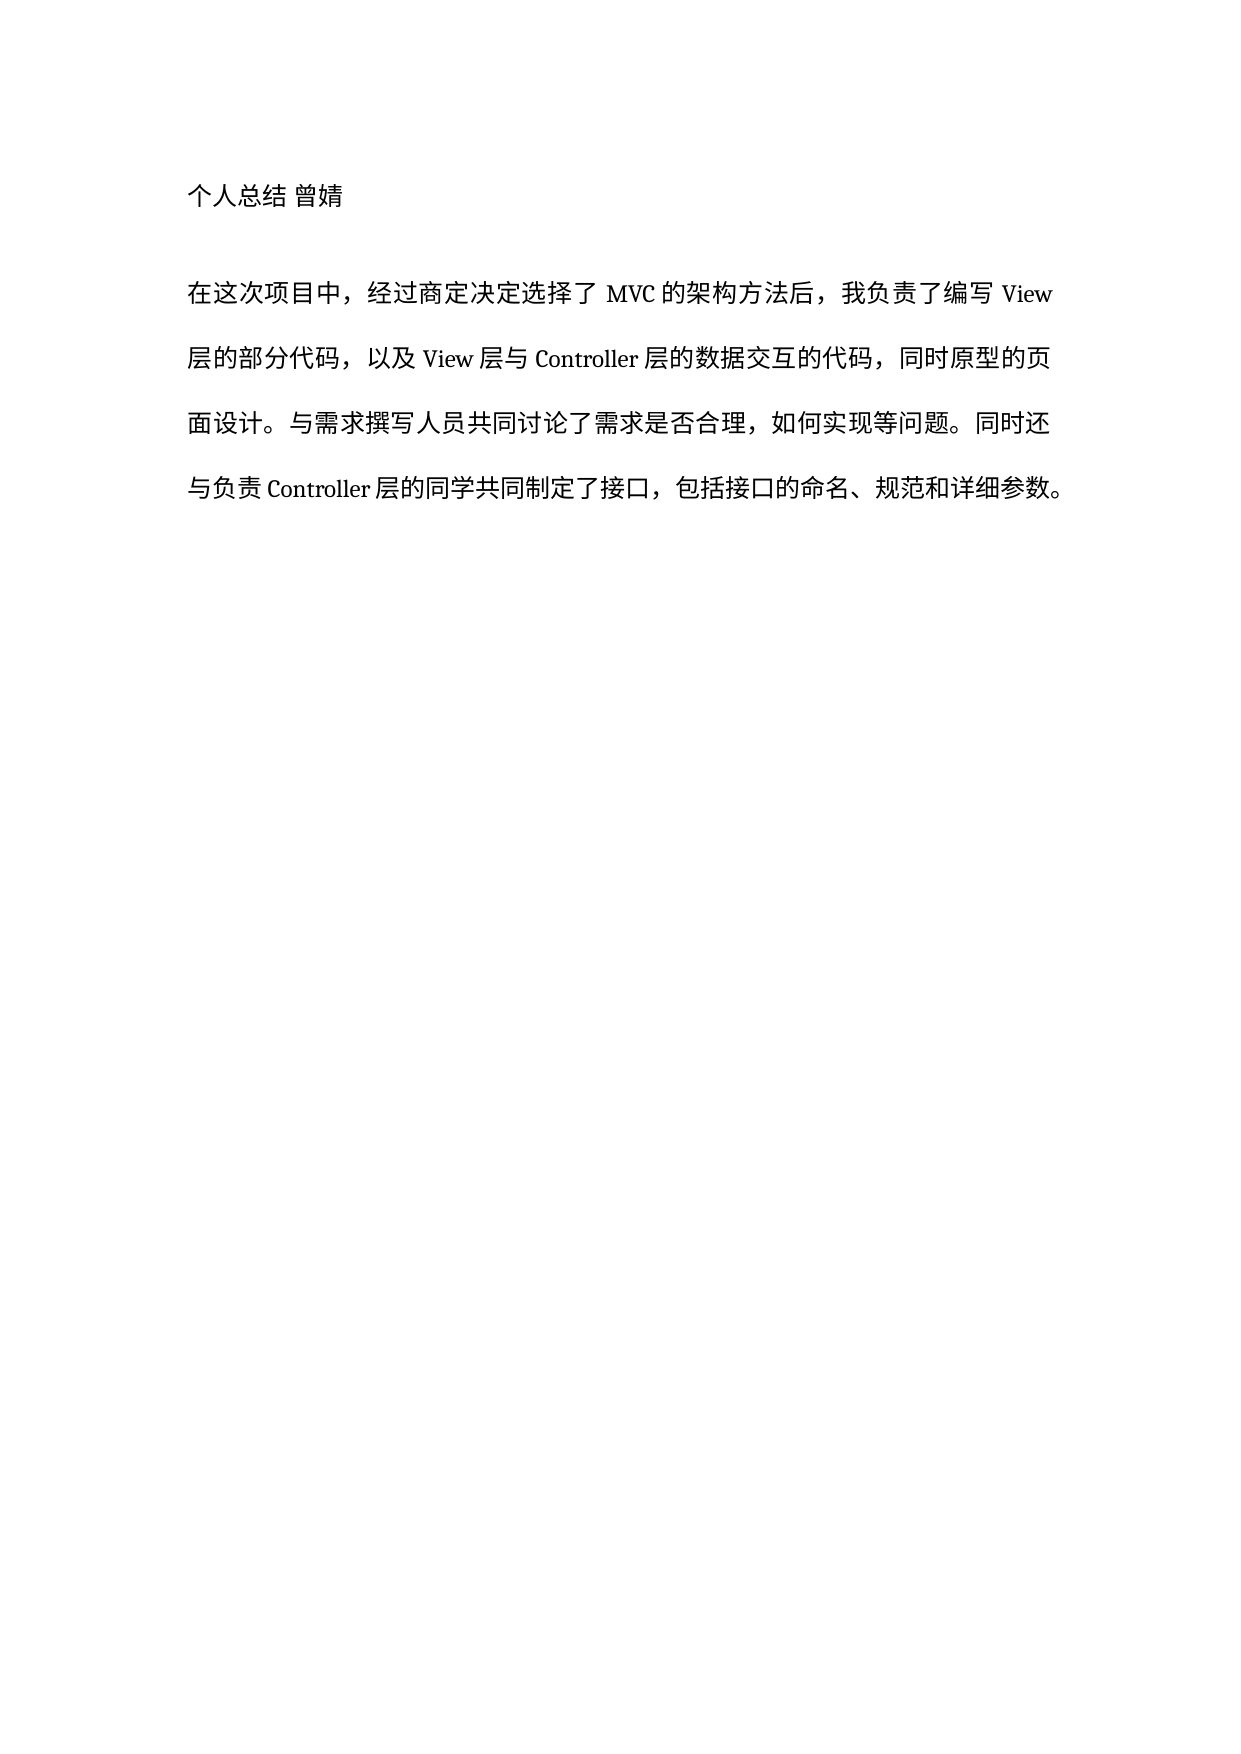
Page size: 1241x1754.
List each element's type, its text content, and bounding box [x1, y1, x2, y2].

text 在这次项目中，经过商定决定选择了MVC的架构方法后，我负责了编写View层的部分代码，以及View层与Controller层的数据交互的代码，同时原型的页面设计。与需求撰写人员共同讨论了需求是否合理，如何实现等问题。同时还与负责Controller层的同学共同制定了接口，包括接口的命名、规范和详细参数。 [187, 259, 1053, 519]
text 个人总结 曾婧 [187, 162, 1053, 227]
